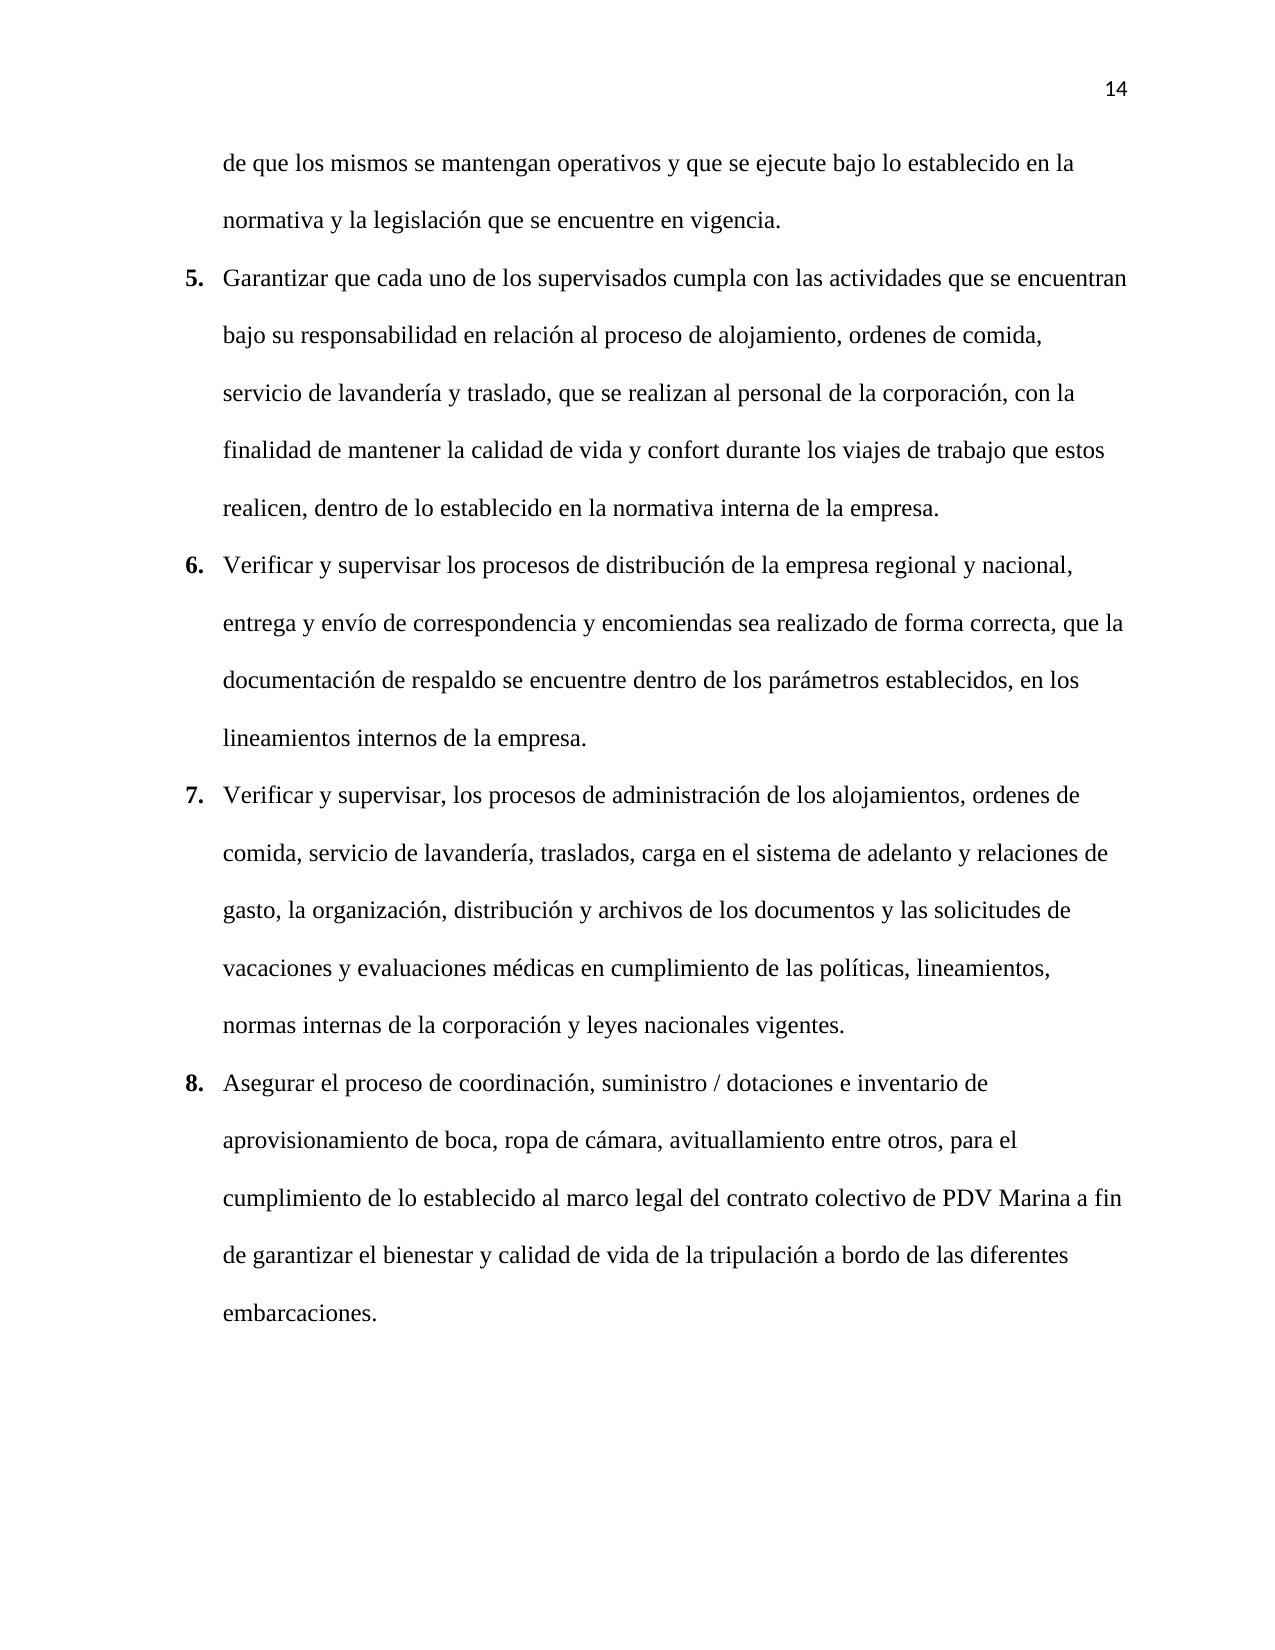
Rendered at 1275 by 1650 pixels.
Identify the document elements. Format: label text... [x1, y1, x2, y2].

list Asegurar el proceso de coordinación, suministro / dotaciones e inventario de aprovisionamiento de boca, ropa de cámara, avituallamiento entre otros, para el cumplimiento de lo establecido al marco legal del contrato colectivo de PDV Marina a fin de garantizar el bienestar y calidad de vida de la tripulación a bordo de las diferentes embarcaciones. [185, 1068, 1127, 1326]
list Verificar y supervisar, los procesos de administración de los alojamientos, ordenes de comida, servicio de lavandería, traslados, carga en el sistema de adelanto y relaciones de gasto, la organización, distribución y archivos de los documentos y las solicitudes de vacaciones y evaluaciones médicas en cumplimiento de las políticas, lineamientos, normas internas de la corporación y leyes nacionales vigentes. [185, 780, 1127, 1039]
list Verificar y supervisar los procesos de distribución de la empresa regional y nacional, entrega y envío de correspondencia y encomiendas sea realizado de forma correcta, que la documentación de respaldo se encuentre dentro de los parámetros establecidos, en los lineamientos internos de la empresa. [185, 550, 1127, 751]
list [185, 148, 1127, 234]
list Garantizar que cada uno de los supervisados cumpla con las actividades que se encuentran bajo su responsabilidad en relación al proceso de alojamiento, ordenes de comida, servicio de lavandería y traslado, que se realizan al personal de la corporación, con la finalidad de mantener la calidad de vida y confort durante los viajes de trabajo que estos realicen, dentro de lo establecido en la normativa interna de la empresa. [185, 263, 1127, 521]
